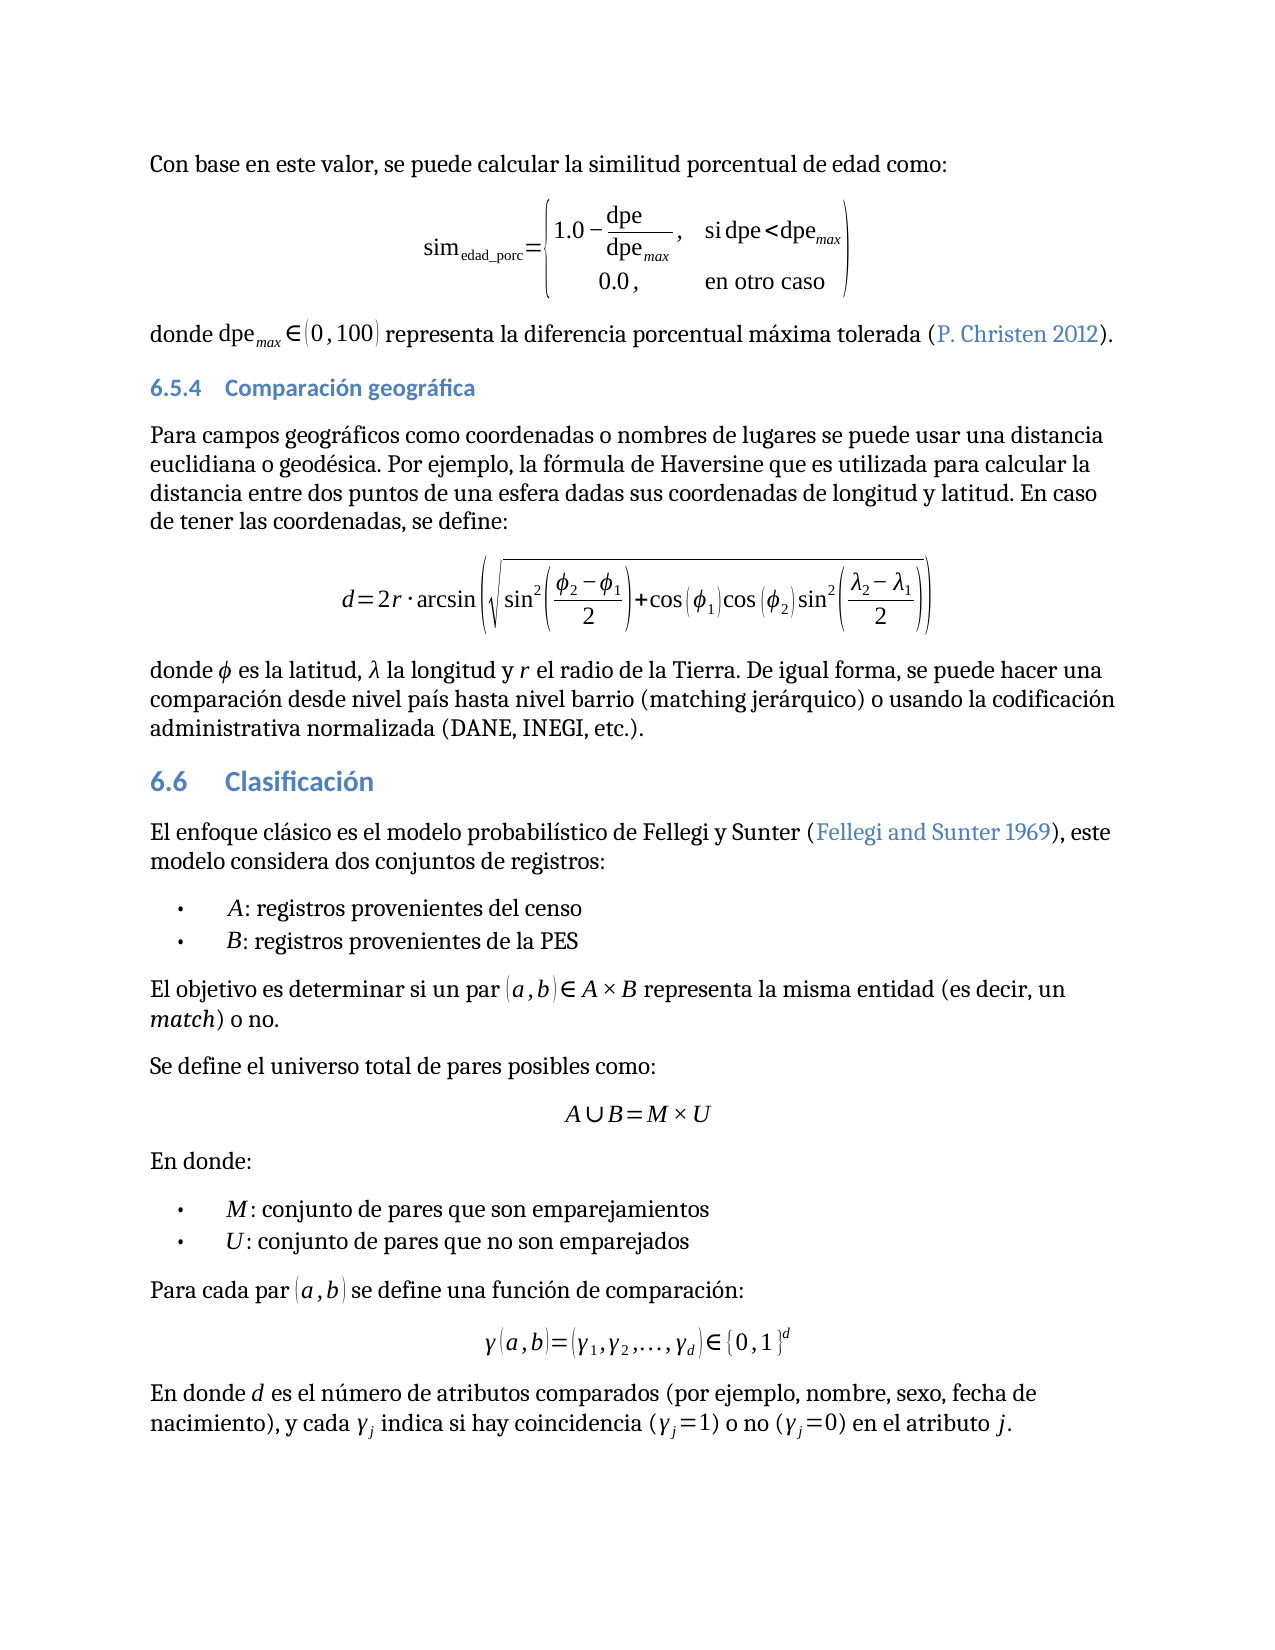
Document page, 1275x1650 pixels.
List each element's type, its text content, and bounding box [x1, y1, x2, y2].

subtitle 6.6 Clasificación [150, 763, 1125, 799]
text donde es la latitud, la longitud y el radio de la Tierra. De igual forma, se puede hacer una comparación desde nivel país hasta nivel barrio (matching jerárquico) o usando la codificación administrativa normalizada (DANE, INEGI, etc.). [150, 656, 1125, 743]
text Para campos geográficos como coordenadas o nombres de lugares se puede usar una distancia euclidiana o geodésica. Por ejemplo, la fórmula de Haversine que es utilizada para calcular la distancia entre dos puntos de una esfera dadas sus coordenadas de longitud y latitud. En caso de tener las coordenadas, se define: [150, 421, 1125, 536]
text Con base en este valor, se puede calcular la similitud porcentual de edad como: [150, 150, 1125, 179]
list : registros provenientes de la PES [175, 927, 1125, 955]
text Para cada par se define una función de comparación: [150, 1275, 1125, 1305]
list : conjunto de pares que son emparejamientos [175, 1195, 1125, 1223]
text El enfoque clásico es el modelo probabilístico de Fellegi y Sunter (Fellegi and Sunter 1969), este modelo considera dos conjuntos de registros: [150, 818, 1125, 875]
subtitle 6.5.4 Comparación geográfica [150, 372, 1125, 402]
list : conjunto de pares que no son emparejados [175, 1227, 1125, 1256]
text En donde es el número de atributos comparados (por ejemplo, nombre, sexo, fecha de nacimiento), y cada indica si hay coincidencia () o no () en el atributo . [150, 1379, 1125, 1439]
text En donde: [150, 1147, 1125, 1176]
text El objetivo es determinar si un par representa la misma entidad (es decir, un match) o no. [150, 974, 1125, 1033]
text Se define el universo total de pares posibles como: [150, 1052, 1125, 1081]
text donde representa la diferencia porcentual máxima tolerada (P. Christen 2012). [150, 318, 1125, 351]
list : registros provenientes del censo [175, 894, 1125, 923]
